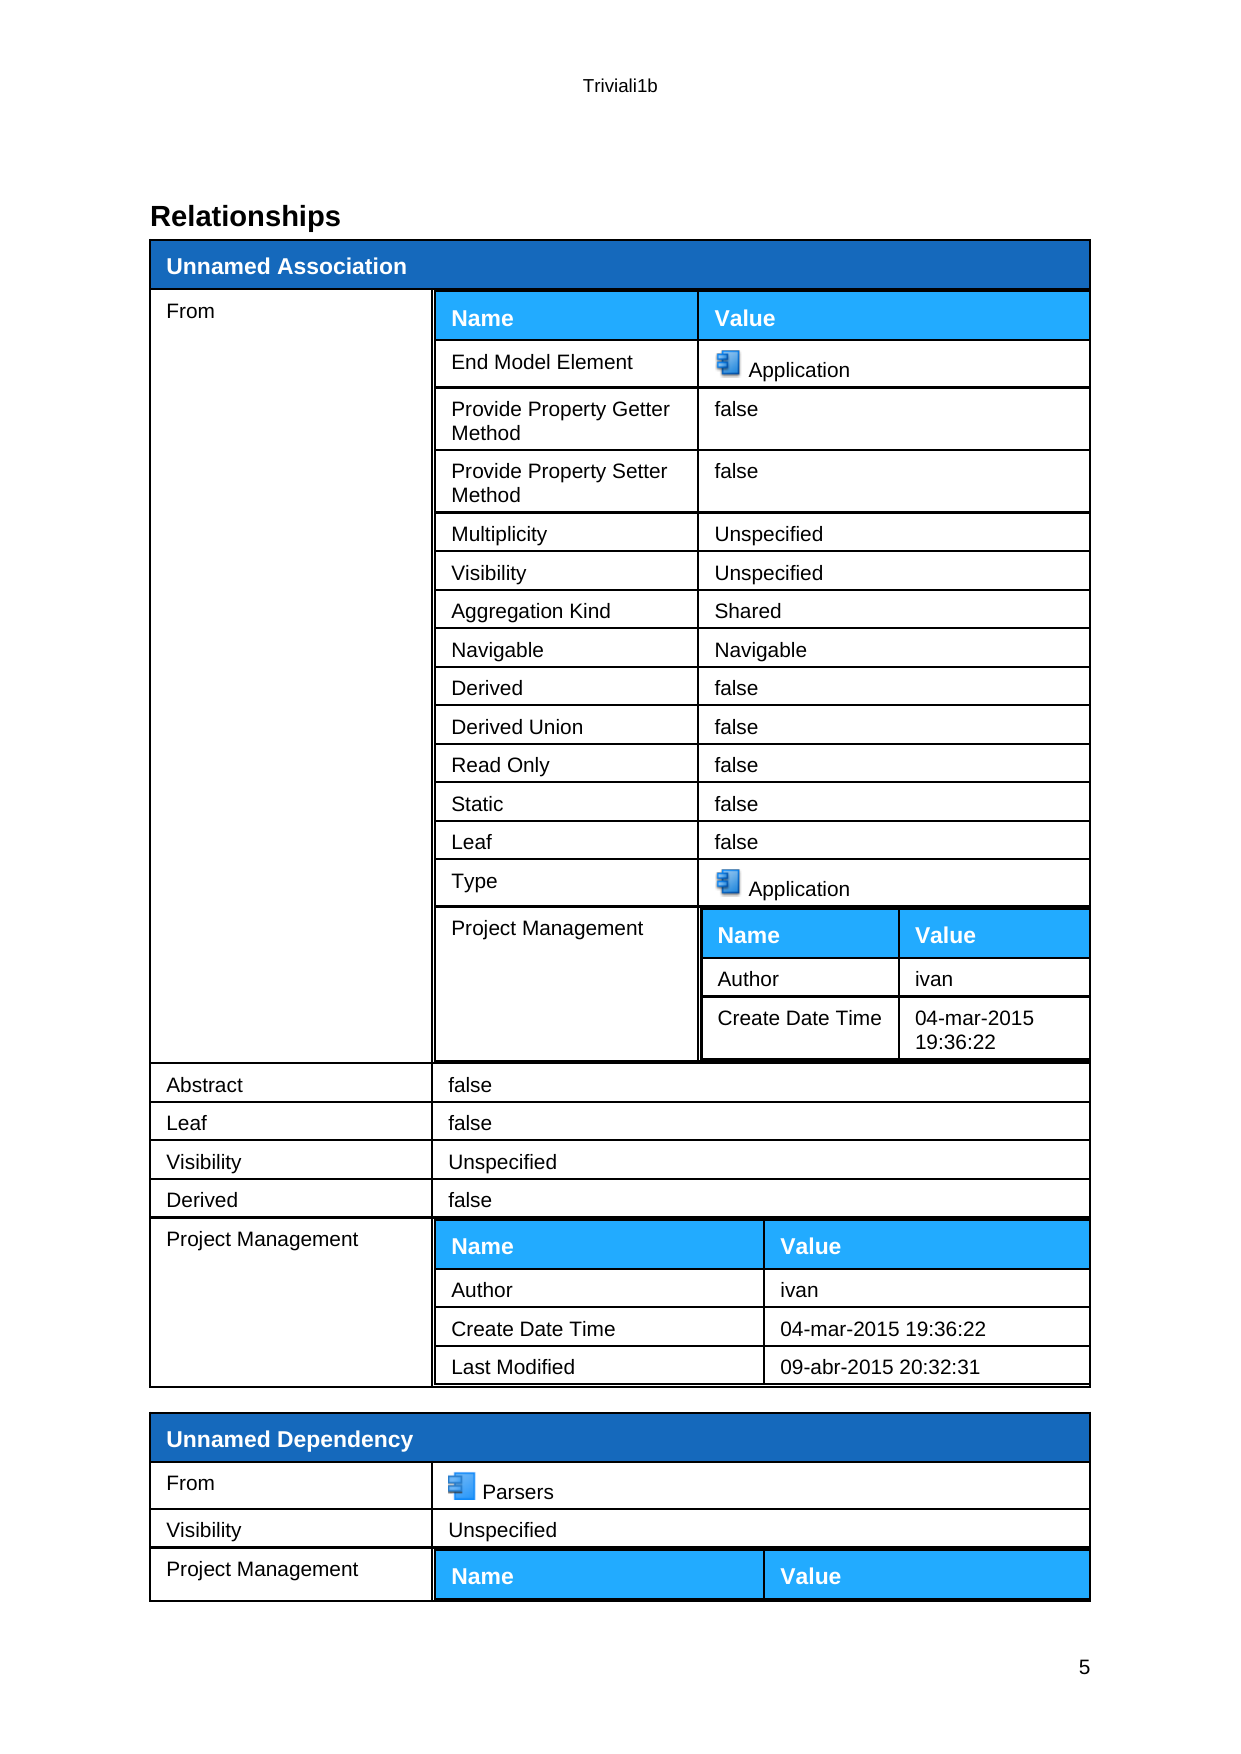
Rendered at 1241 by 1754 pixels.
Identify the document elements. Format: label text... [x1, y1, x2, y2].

table_cell [436, 668, 697, 704]
table_cell [436, 1308, 763, 1345]
table_cell [436, 860, 697, 905]
table_cell [436, 514, 697, 550]
table_header Unnamed Association [151, 241, 1089, 288]
table_cell Project Management [151, 1549, 431, 1600]
table_cell [699, 629, 1089, 666]
picture [448, 1471, 477, 1500]
table_cell [436, 908, 697, 1060]
table_cell [699, 783, 1089, 820]
table_cell [436, 783, 697, 820]
table_cell [436, 1347, 763, 1383]
table_cell [699, 668, 1089, 704]
table_cell [436, 552, 697, 589]
table_cell [436, 745, 697, 781]
table_cell From [151, 1463, 431, 1508]
table_cell false [433, 1180, 1089, 1216]
table_cell Unspecified [433, 1510, 1089, 1546]
table_header Unnamed Dependency [151, 1414, 1089, 1461]
picture [714, 349, 743, 378]
table_cell [699, 591, 1089, 627]
table_cell [436, 822, 697, 858]
table_cell [765, 1347, 1089, 1383]
table_cell Unspecified [433, 1141, 1089, 1178]
table_cell [699, 822, 1089, 858]
table_cell [699, 745, 1089, 781]
table_cell false [433, 1103, 1089, 1139]
table_cell [900, 959, 1089, 995]
table_cell Derived [151, 1180, 431, 1216]
table_cell [699, 706, 1089, 743]
subtitle Relationships [150, 199, 1090, 232]
table_cell [699, 552, 1089, 589]
table_cell [699, 389, 1089, 449]
table_cell Leaf [151, 1103, 431, 1139]
table_cell Parsers [433, 1463, 1089, 1508]
table_cell [436, 629, 697, 666]
table_cell [436, 389, 697, 449]
table_cell Visibility [151, 1510, 431, 1546]
table_cell From [151, 290, 431, 1062]
table_cell [436, 341, 697, 386]
table_cell [436, 591, 697, 627]
picture [714, 868, 743, 897]
table_cell [699, 514, 1089, 550]
table_cell Abstract [151, 1064, 431, 1101]
table_cell [436, 706, 697, 743]
table_cell [699, 860, 1089, 905]
table_cell [436, 451, 697, 511]
table_cell [703, 998, 898, 1058]
table_cell [765, 1270, 1089, 1306]
table_cell [699, 341, 1089, 386]
table_cell Project Management [151, 1219, 431, 1386]
table_cell [765, 1308, 1089, 1345]
table_cell Visibility [151, 1141, 431, 1178]
table_cell [436, 1270, 763, 1306]
table_cell [703, 959, 898, 995]
table_cell [699, 451, 1089, 511]
table_cell false [433, 1064, 1089, 1101]
table_cell [900, 998, 1089, 1058]
